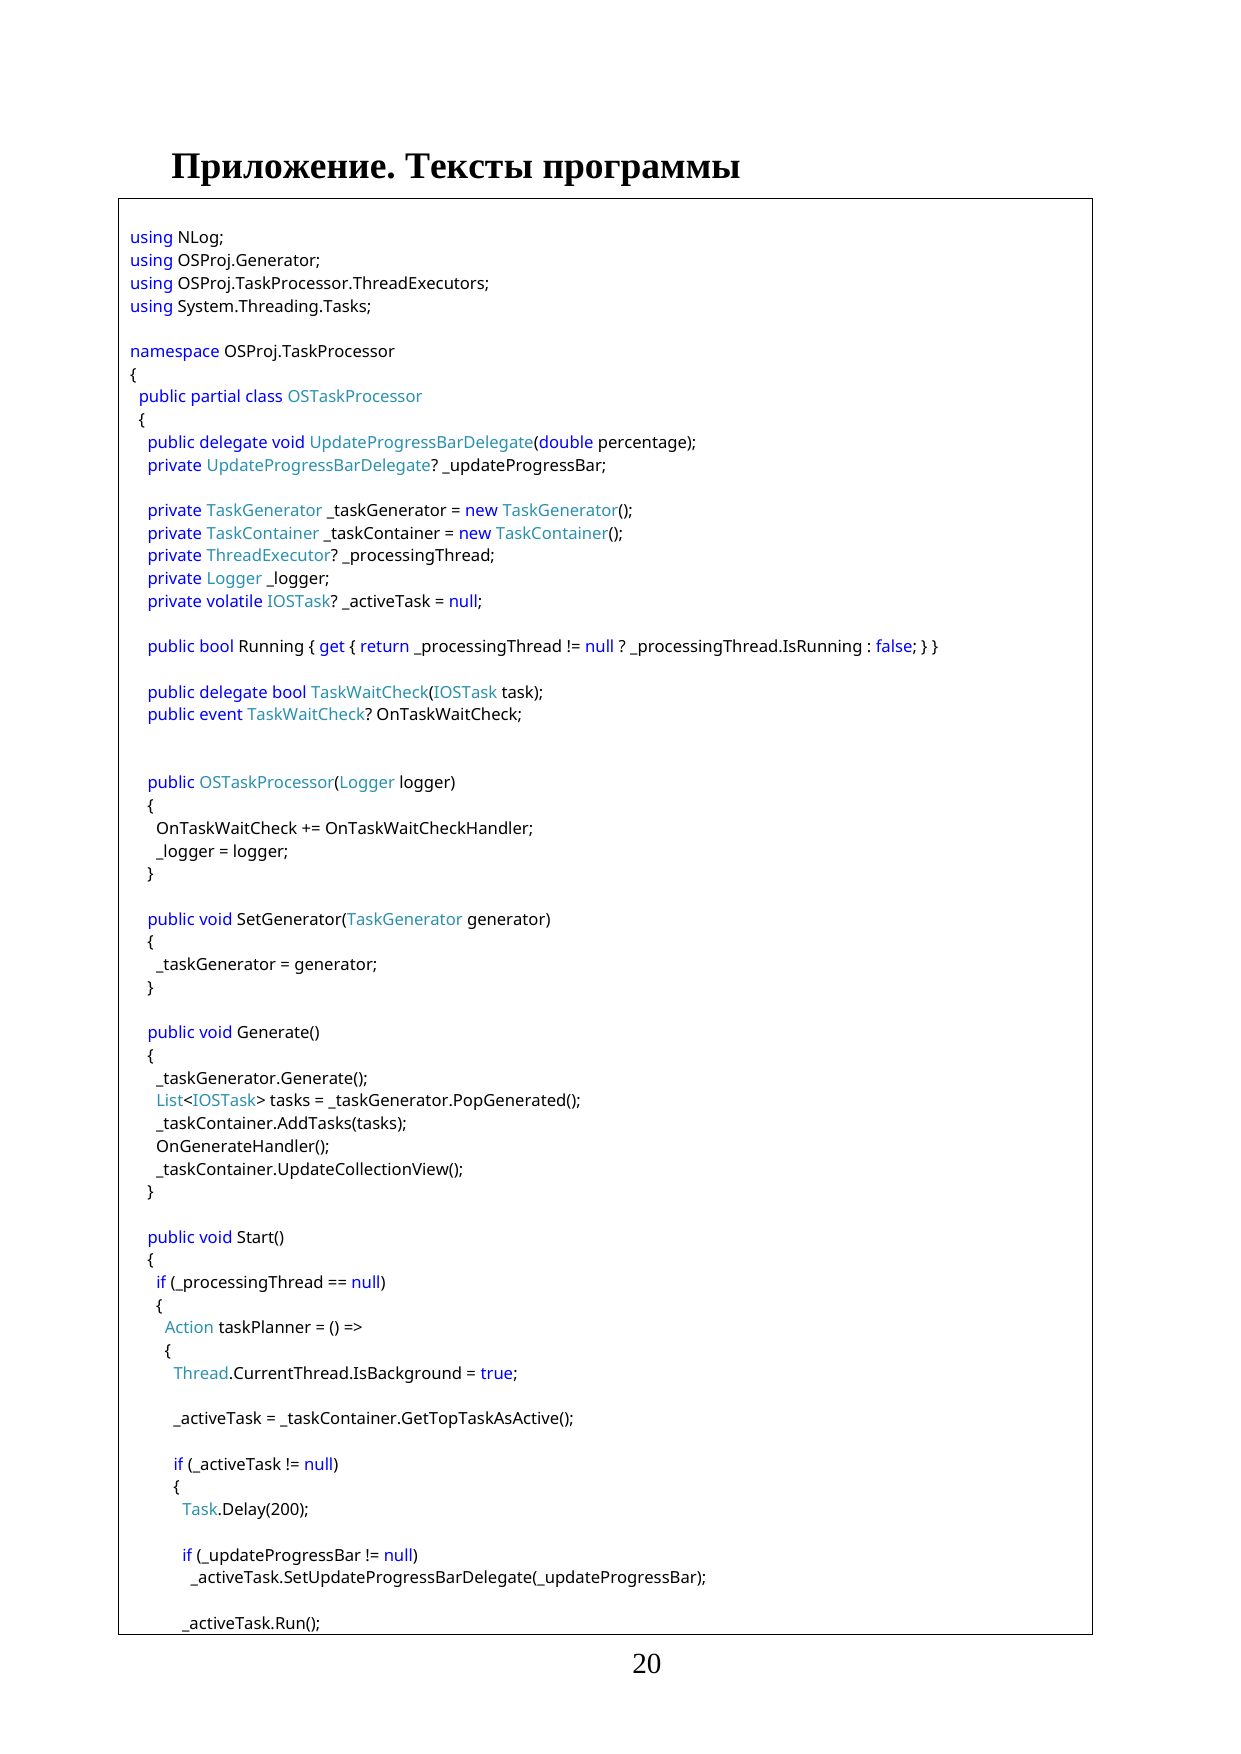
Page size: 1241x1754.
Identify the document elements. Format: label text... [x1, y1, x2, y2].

subtitle Приложение. Тексты программы [118, 143, 1122, 186]
